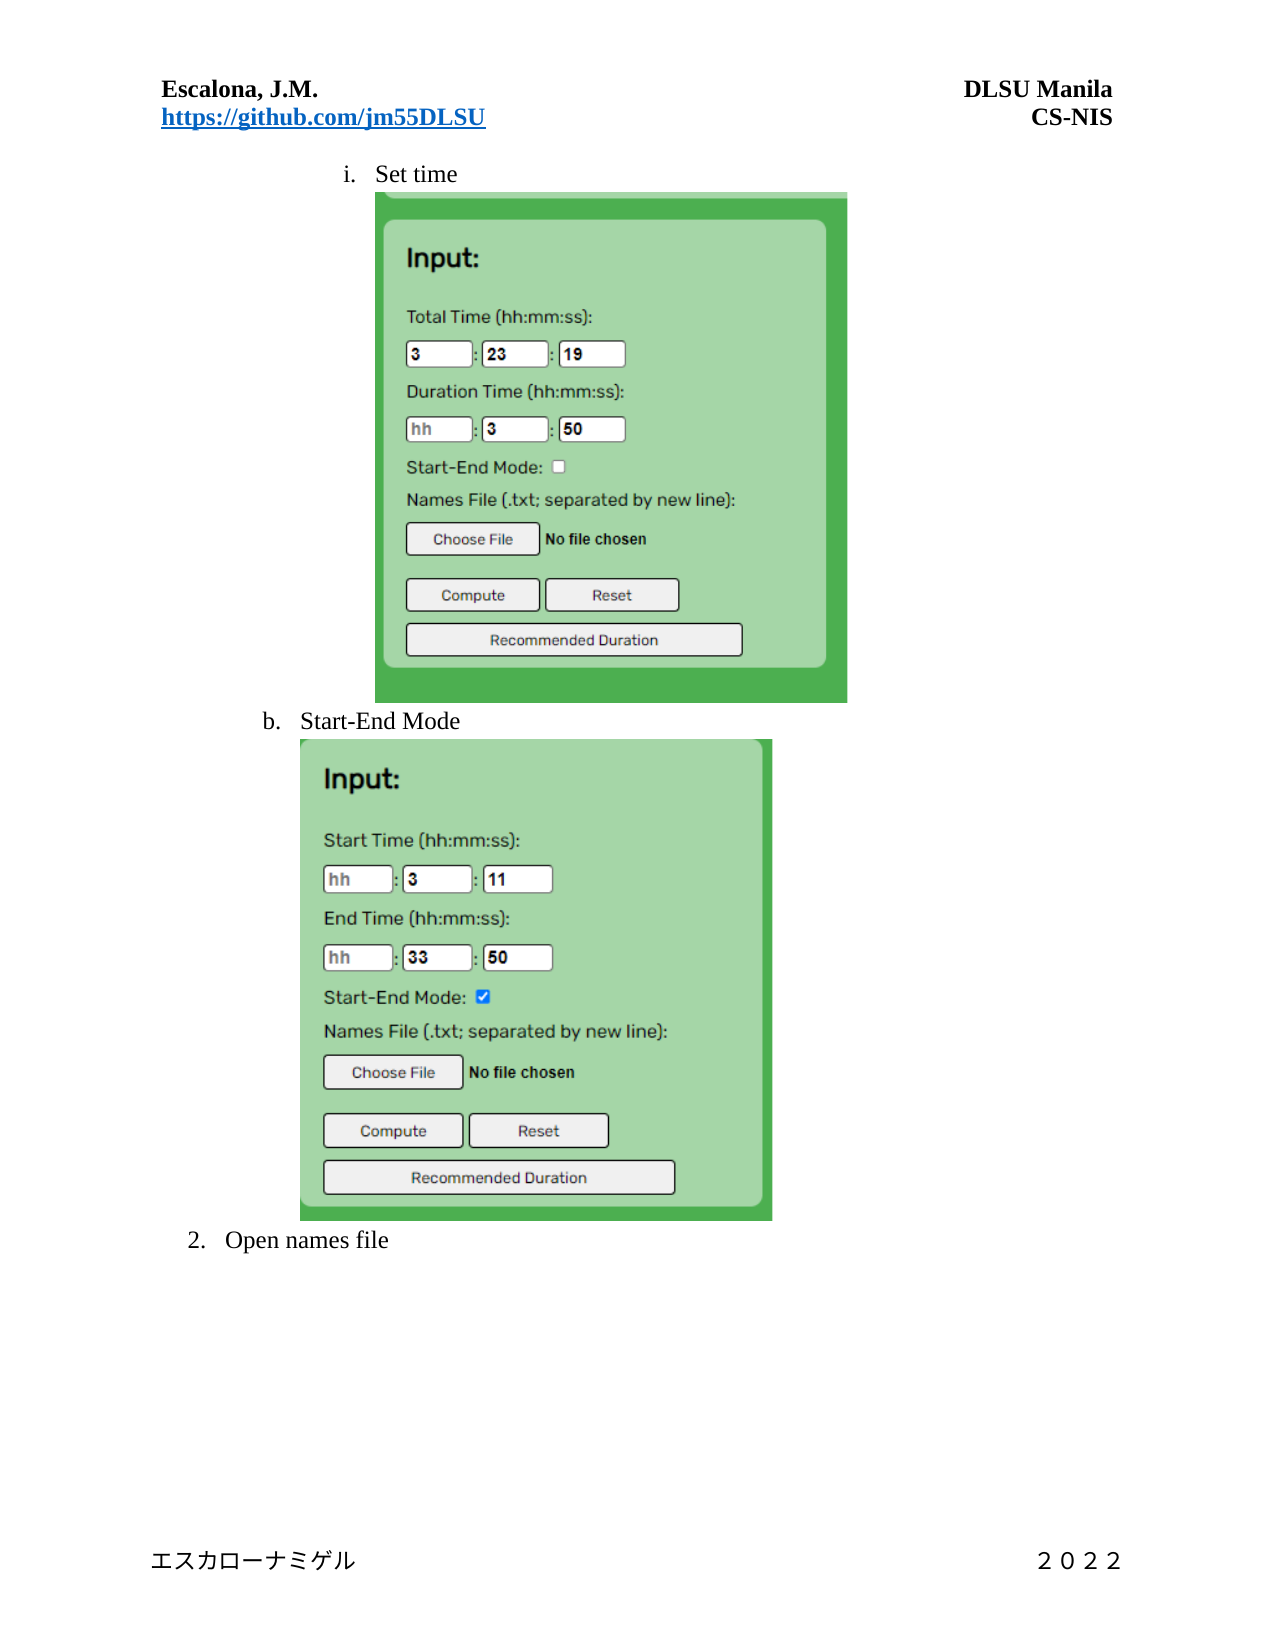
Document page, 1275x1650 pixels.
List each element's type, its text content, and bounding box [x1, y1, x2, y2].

picture [300, 739, 773, 1221]
picture [375, 192, 848, 703]
list Open names file [187, 1225, 1125, 1254]
